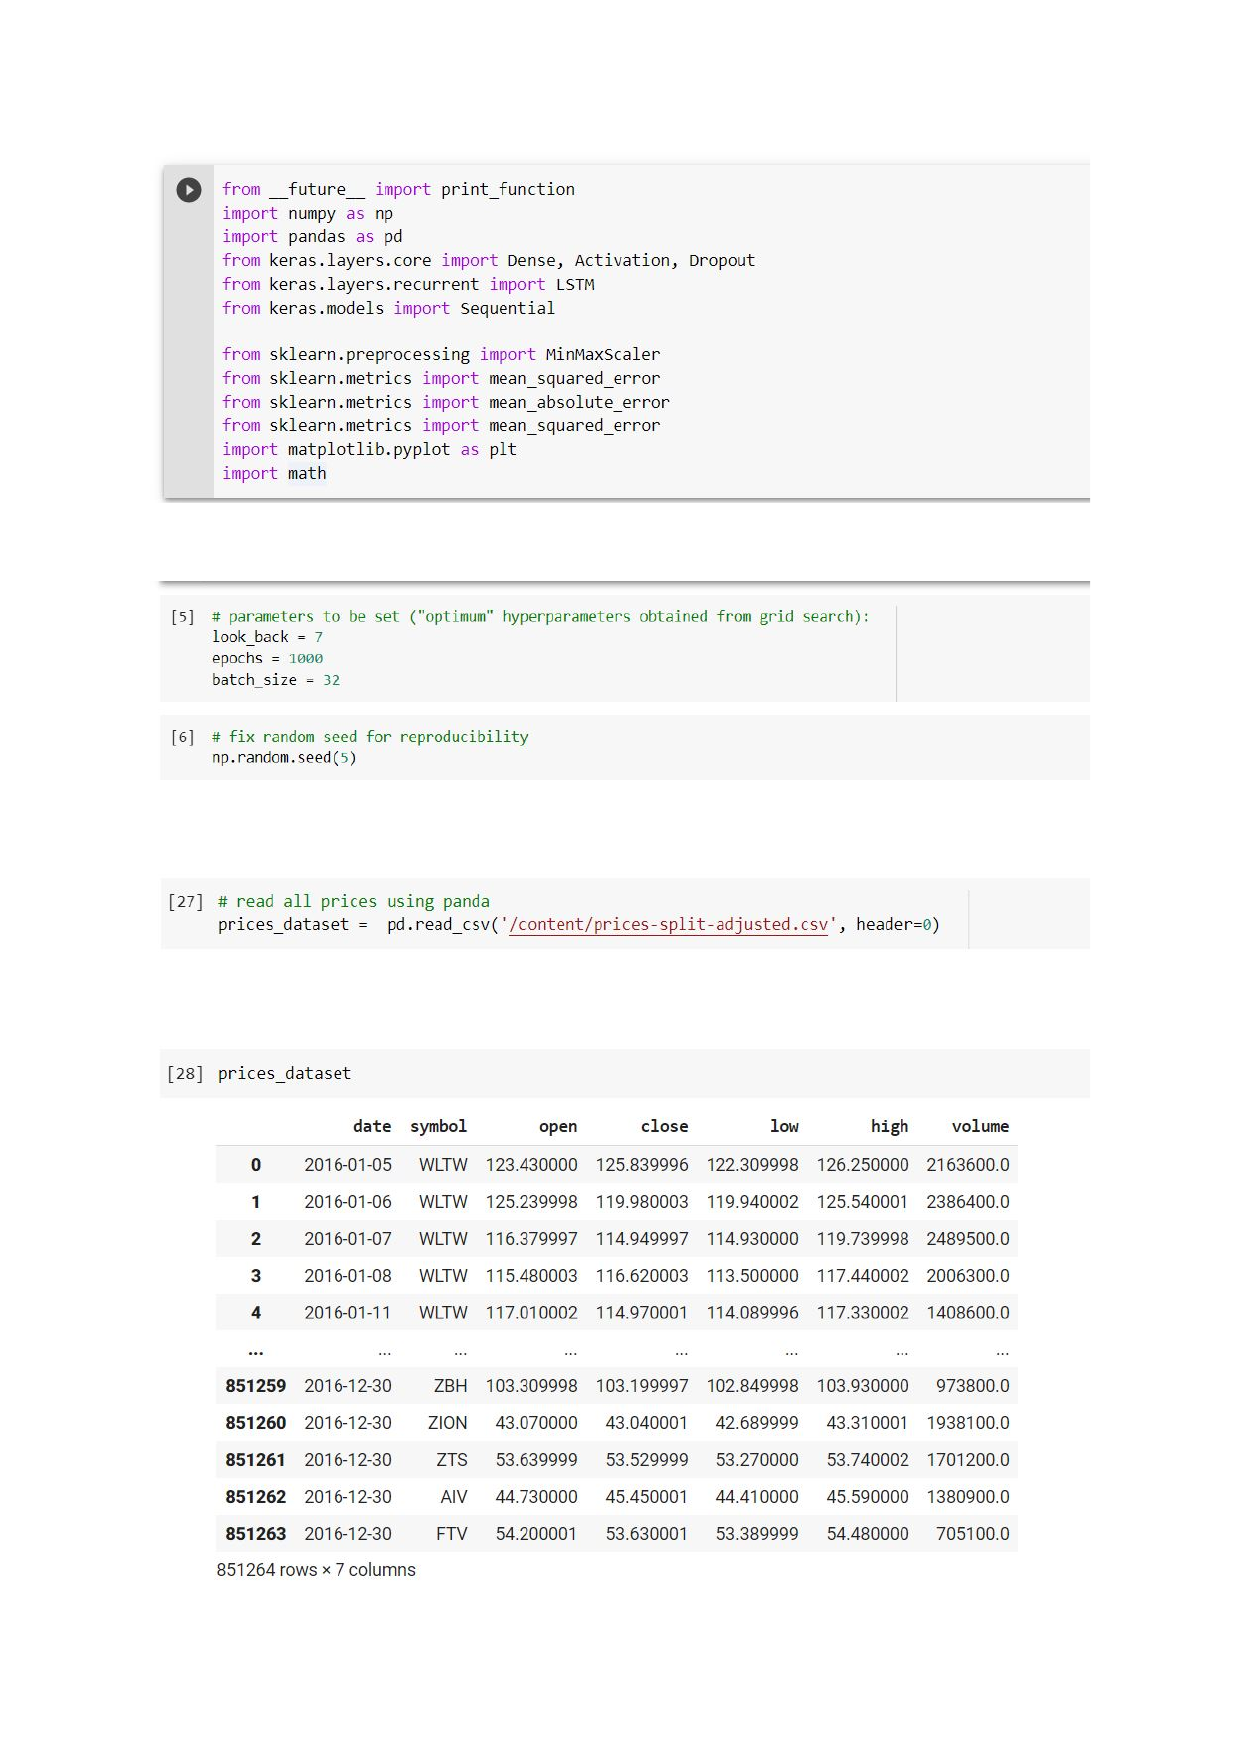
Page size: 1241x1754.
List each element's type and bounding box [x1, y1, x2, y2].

picture [150, 1037, 1091, 1601]
picture [150, 865, 1091, 960]
picture [150, 581, 1091, 787]
picture [150, 150, 1091, 503]
